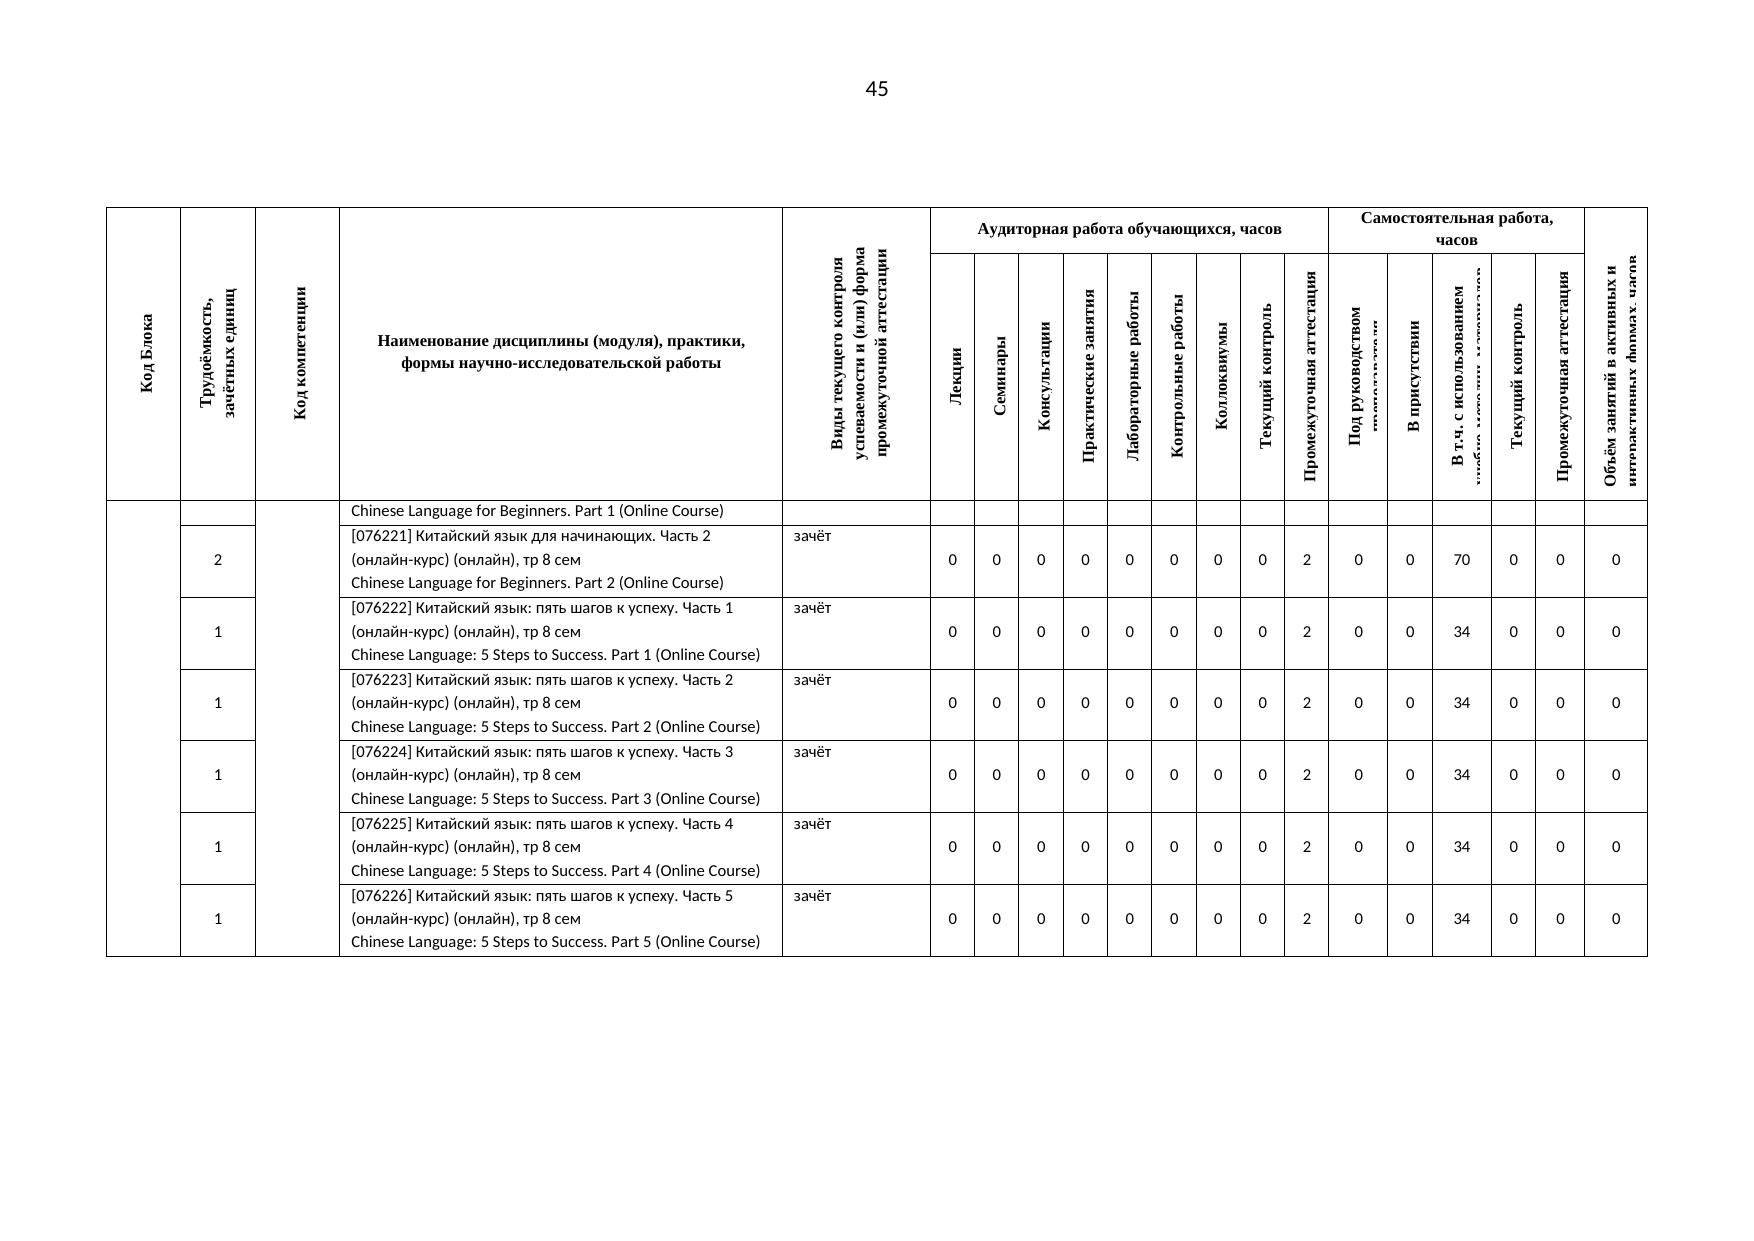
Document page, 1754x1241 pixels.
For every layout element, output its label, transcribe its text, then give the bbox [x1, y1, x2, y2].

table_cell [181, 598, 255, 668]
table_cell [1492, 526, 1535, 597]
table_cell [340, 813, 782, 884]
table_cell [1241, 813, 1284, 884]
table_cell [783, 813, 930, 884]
table_cell В т.ч. с использованием учебно-методич. материалов [1433, 254, 1491, 499]
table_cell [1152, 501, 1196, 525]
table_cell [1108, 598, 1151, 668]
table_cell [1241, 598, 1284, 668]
table_cell Контрольные работы [1152, 254, 1196, 499]
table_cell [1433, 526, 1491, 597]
table_header Самостоятельная работа, часов [1329, 208, 1584, 253]
table_header Трудоёмкость, зачётных единиц [181, 208, 255, 499]
table_header Код Блока [107, 208, 180, 499]
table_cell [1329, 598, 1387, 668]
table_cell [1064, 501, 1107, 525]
table_cell Коллоквиумы [1197, 254, 1240, 499]
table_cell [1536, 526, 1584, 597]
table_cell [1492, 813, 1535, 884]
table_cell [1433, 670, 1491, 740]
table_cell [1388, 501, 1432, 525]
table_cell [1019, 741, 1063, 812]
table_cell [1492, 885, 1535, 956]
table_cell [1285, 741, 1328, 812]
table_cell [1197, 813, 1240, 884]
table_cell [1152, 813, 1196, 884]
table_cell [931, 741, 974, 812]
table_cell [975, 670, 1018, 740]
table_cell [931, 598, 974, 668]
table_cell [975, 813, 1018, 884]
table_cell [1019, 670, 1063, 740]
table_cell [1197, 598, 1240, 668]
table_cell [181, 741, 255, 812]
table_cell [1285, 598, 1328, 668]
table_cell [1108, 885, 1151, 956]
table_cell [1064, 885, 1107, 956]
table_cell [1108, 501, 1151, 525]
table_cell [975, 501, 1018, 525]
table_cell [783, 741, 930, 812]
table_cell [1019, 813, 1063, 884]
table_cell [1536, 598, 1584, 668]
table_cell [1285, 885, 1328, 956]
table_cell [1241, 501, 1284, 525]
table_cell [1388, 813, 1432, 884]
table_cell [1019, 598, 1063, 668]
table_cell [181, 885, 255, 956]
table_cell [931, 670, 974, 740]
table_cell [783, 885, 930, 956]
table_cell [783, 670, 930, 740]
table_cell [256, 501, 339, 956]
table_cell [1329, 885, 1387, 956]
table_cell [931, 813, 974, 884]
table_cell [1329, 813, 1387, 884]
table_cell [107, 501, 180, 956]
table_cell В присутствии преподавателя [1388, 254, 1432, 499]
table_header Код компетенции [256, 208, 339, 499]
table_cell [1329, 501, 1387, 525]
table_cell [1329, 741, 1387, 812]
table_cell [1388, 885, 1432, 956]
table_cell Лекции [931, 254, 974, 499]
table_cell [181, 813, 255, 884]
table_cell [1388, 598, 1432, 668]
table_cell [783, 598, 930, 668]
table_cell Текущий контроль [1241, 254, 1284, 499]
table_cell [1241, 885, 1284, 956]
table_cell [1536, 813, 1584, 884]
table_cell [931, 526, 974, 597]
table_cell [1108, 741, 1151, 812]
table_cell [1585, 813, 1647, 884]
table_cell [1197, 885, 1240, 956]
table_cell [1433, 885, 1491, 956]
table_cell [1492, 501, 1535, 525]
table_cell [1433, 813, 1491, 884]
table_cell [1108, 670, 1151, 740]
table_cell Консультации [1019, 254, 1063, 499]
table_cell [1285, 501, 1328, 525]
table_cell Промежуточная аттестация [1536, 254, 1584, 499]
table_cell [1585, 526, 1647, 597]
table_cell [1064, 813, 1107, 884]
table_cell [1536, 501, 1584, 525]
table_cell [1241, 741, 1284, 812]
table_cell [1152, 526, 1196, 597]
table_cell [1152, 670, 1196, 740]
table_header Аудиторная работа обучающихся, часов [931, 208, 1328, 253]
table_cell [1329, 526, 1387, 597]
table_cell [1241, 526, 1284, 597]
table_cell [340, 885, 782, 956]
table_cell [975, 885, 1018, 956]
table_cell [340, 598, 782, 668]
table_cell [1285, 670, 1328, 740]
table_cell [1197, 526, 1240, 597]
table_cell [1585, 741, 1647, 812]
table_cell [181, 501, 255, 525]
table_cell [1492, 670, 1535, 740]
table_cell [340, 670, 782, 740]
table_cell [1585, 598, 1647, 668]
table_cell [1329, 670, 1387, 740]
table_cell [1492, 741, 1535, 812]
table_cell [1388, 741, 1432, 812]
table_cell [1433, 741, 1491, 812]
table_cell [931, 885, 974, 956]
table_cell Под руководством преподавателя [1329, 254, 1387, 499]
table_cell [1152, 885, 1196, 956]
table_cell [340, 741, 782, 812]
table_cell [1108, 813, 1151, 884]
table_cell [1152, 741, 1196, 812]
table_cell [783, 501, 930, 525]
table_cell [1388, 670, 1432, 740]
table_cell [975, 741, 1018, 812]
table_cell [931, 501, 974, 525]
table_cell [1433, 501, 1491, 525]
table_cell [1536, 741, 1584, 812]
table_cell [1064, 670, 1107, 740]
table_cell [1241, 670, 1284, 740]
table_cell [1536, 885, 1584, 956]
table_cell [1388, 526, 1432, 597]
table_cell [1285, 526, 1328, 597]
table_cell Текущий контроль [1492, 254, 1535, 499]
table_cell Практические занятия [1064, 254, 1107, 499]
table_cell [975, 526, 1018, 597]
table_cell Промежуточная аттестация [1285, 254, 1328, 499]
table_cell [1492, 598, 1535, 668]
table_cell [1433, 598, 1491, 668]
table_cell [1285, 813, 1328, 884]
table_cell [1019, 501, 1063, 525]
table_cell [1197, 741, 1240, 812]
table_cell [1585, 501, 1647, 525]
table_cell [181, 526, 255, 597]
table_header Виды текущего контроля успеваемости и (или) форма промежуточной аттестации [783, 208, 930, 499]
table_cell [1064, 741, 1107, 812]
table_cell Лабораторные работы [1108, 254, 1151, 499]
table_header Наименование дисциплины (модуля), практики, формы научно-исследовательской работы [340, 208, 782, 499]
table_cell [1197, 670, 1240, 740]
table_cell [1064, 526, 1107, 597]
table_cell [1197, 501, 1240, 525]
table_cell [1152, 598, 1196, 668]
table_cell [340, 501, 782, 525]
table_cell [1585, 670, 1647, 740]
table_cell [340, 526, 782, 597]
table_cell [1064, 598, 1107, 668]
table_cell Семинары [975, 254, 1018, 499]
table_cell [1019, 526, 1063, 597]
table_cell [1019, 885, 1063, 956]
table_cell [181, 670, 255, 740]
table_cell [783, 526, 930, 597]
table_header Объём занятий в активных и интерактивных формах, часов [1585, 208, 1647, 499]
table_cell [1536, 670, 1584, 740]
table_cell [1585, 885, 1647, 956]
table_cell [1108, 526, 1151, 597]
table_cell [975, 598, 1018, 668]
